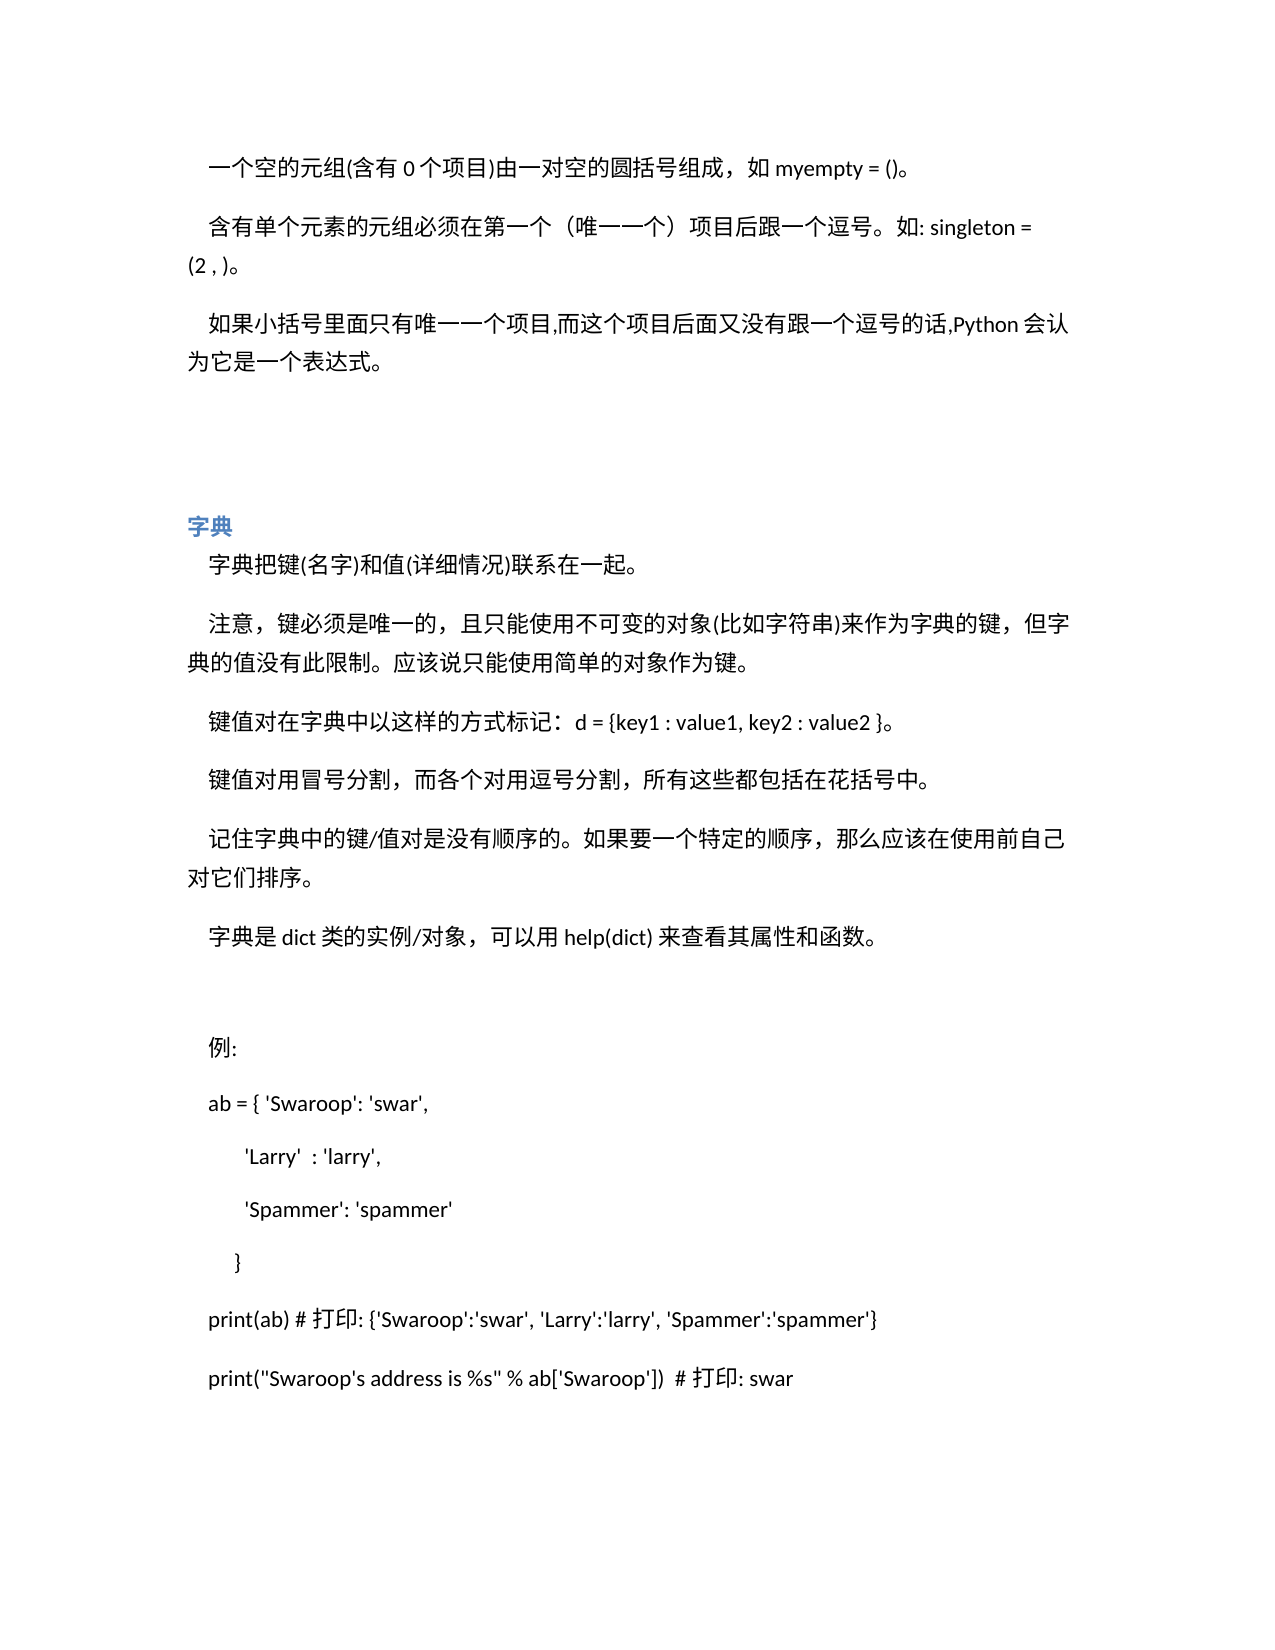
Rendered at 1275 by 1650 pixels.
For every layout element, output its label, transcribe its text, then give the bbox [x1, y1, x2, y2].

text ab = { 'Swaroop': 'swar', [187, 1089, 1087, 1117]
text 注意，键必须是唯一的，且只能使用不可变的对象(比如字符串)来作为字典的键，但字典的值没有此限制。应该说只能使用简单的对象作为键。 [187, 606, 1087, 678]
text print("Swaroop's address is %s" % ab['Swaroop']) # 打印: swar [187, 1360, 1087, 1393]
text 如果小括号里面只有唯一一个项目,而这个项目后面又没有跟一个逗号的话,Python会认为它是一个表达式。 [187, 306, 1087, 377]
text 例: [187, 1030, 1087, 1063]
text 'Larry' : 'larry', [187, 1142, 1087, 1170]
text print(ab) # 打印: {'Swaroop':'swar', 'Larry':'larry', 'Spammer':'spammer'} [187, 1301, 1087, 1334]
text 键值对用冒号分割，而各个对用逗号分割，所有这些都包括在花括号中。 [187, 762, 1087, 796]
text 键值对在字典中以这样的方式标记：d = {key1 : value1, key2 : value2 }。 [187, 703, 1087, 737]
text } [187, 1248, 1087, 1276]
text 含有单个元素的元组必须在第一个（唯一一个）项目后跟一个逗号。如: singleton = (2 , )。 [187, 209, 1087, 280]
text 一个空的元组(含有0个项目)由一对空的圆括号组成，如myempty = ()。 [187, 150, 1087, 183]
text 字典是dict类的实例/对象，可以用 help(dict) 来查看其属性和函数。 [187, 918, 1087, 952]
text 记住字典中的键/值对是没有顺序的。如果要一个特定的顺序，那么应该在使用前自己对它们排序。 [187, 821, 1087, 893]
text 'Spammer': 'spammer' [187, 1195, 1087, 1223]
text 字典把键(名字)和值(详细情况)联系在一起。 [187, 547, 1087, 581]
subtitle 字典 [187, 509, 1087, 542]
